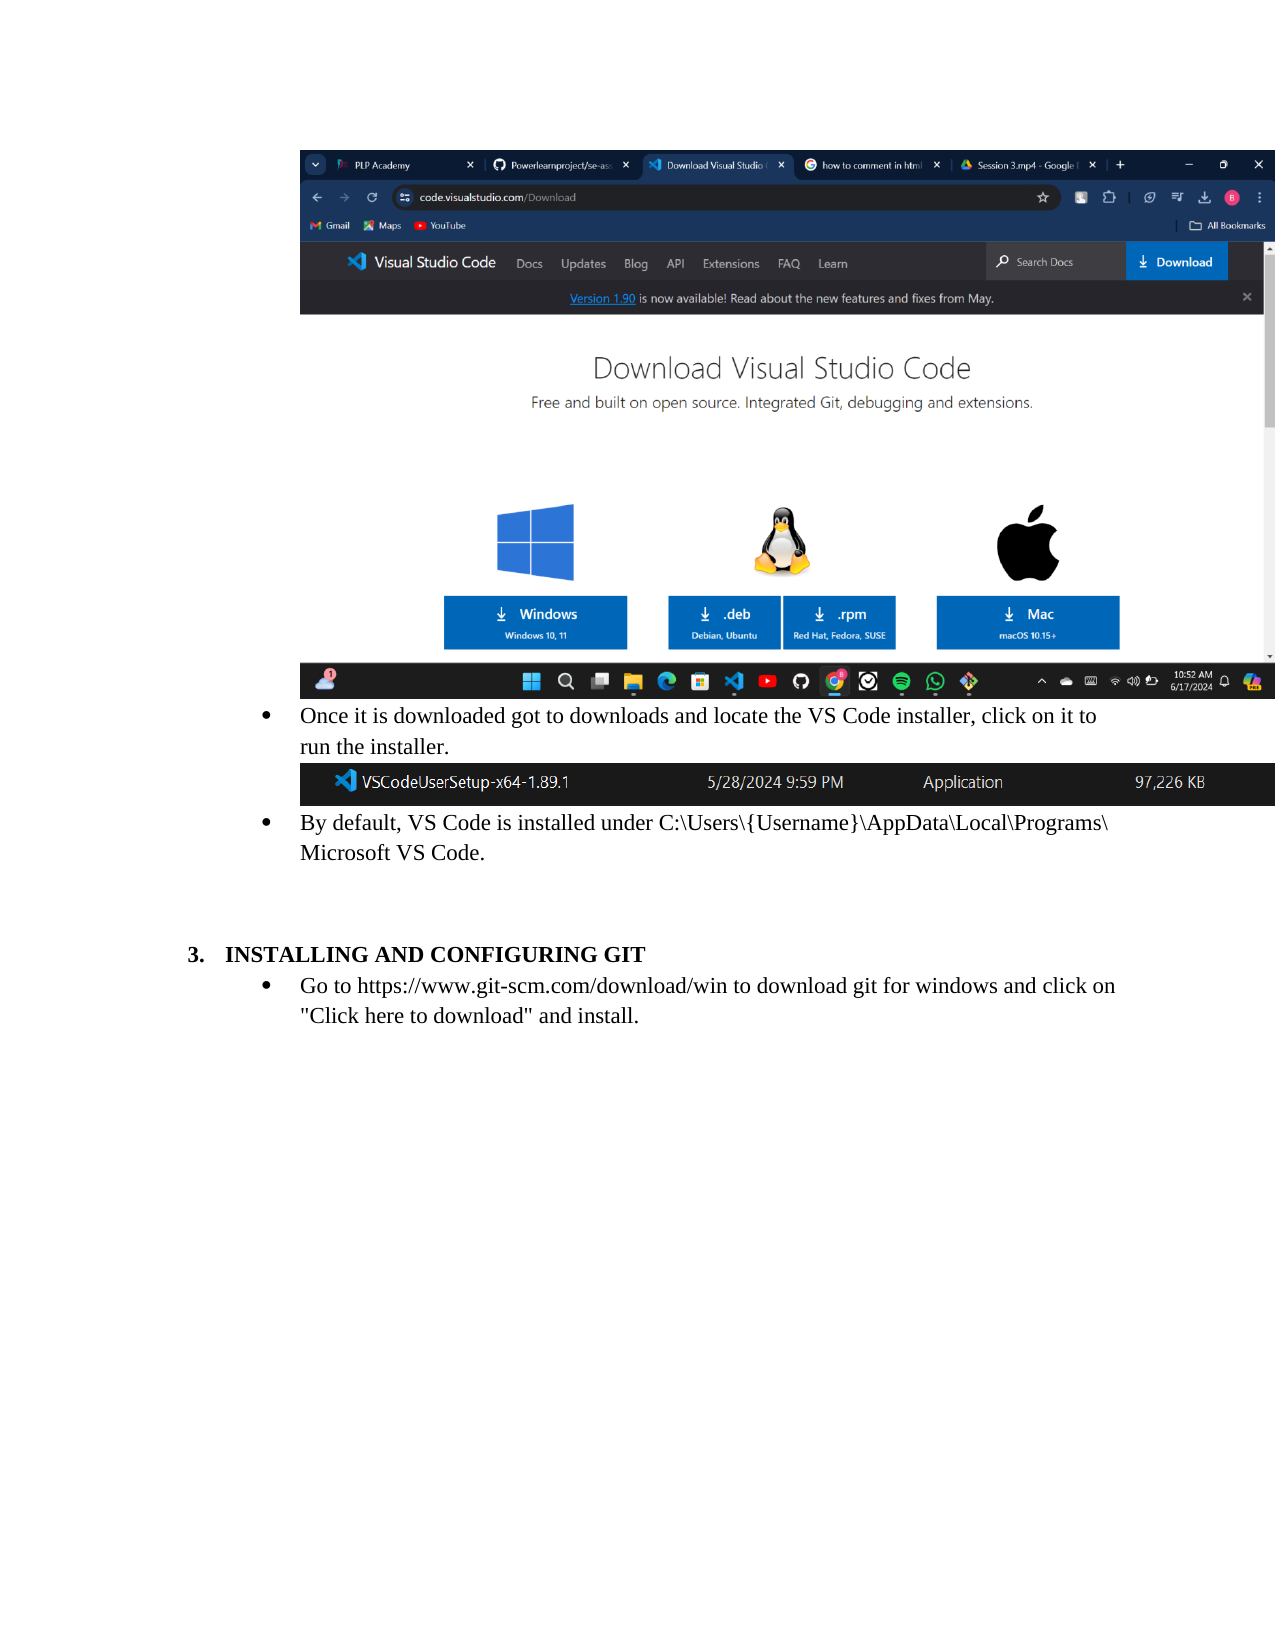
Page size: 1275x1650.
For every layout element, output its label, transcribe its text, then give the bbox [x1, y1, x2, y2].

list Go to https://www.git-scm.com/download/win to download git for windows and click on "Click here to download" and install. [262, 972, 1125, 1028]
picture [300, 150, 1275, 699]
list By default, VS Code is installed under C:\Users\{Username}\AppData\Local\Programs\Microsoft VS Code. [262, 809, 1125, 866]
list INSTALLING AND CONFIGURING GIT [187, 942, 1125, 968]
picture [300, 763, 1275, 806]
list Once it is downloaded got to downloads and locate the VS Code installer, click on it to run the installer. [262, 703, 1125, 759]
